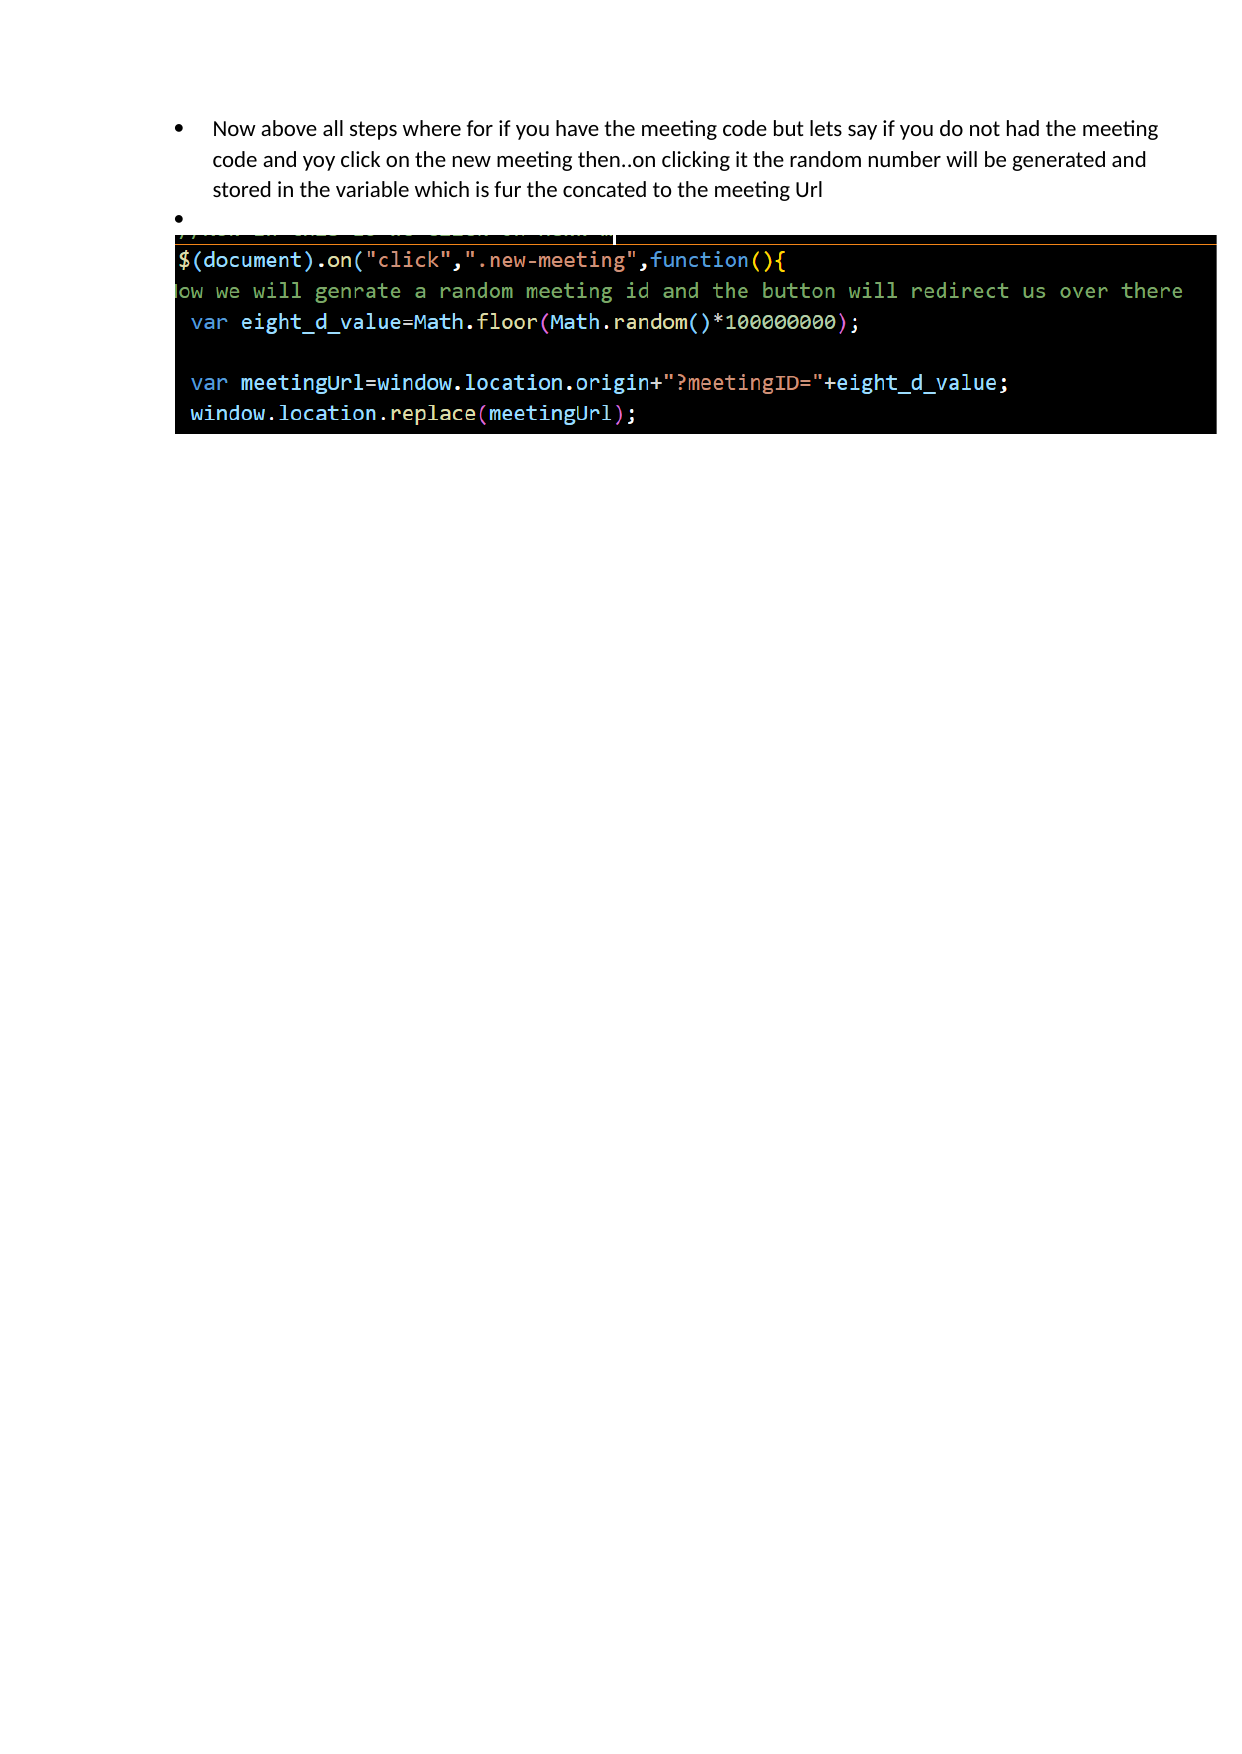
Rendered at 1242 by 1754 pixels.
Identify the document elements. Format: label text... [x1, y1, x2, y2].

list Now above all steps where for if you have the meeting code but lets say if you do not had the meeting code and yoy click on the new meeting then..on clicking it the random number will be generated and stored in the variable which is fur the concated to the meeting Url [175, 114, 1179, 203]
picture [175, 235, 1217, 434]
